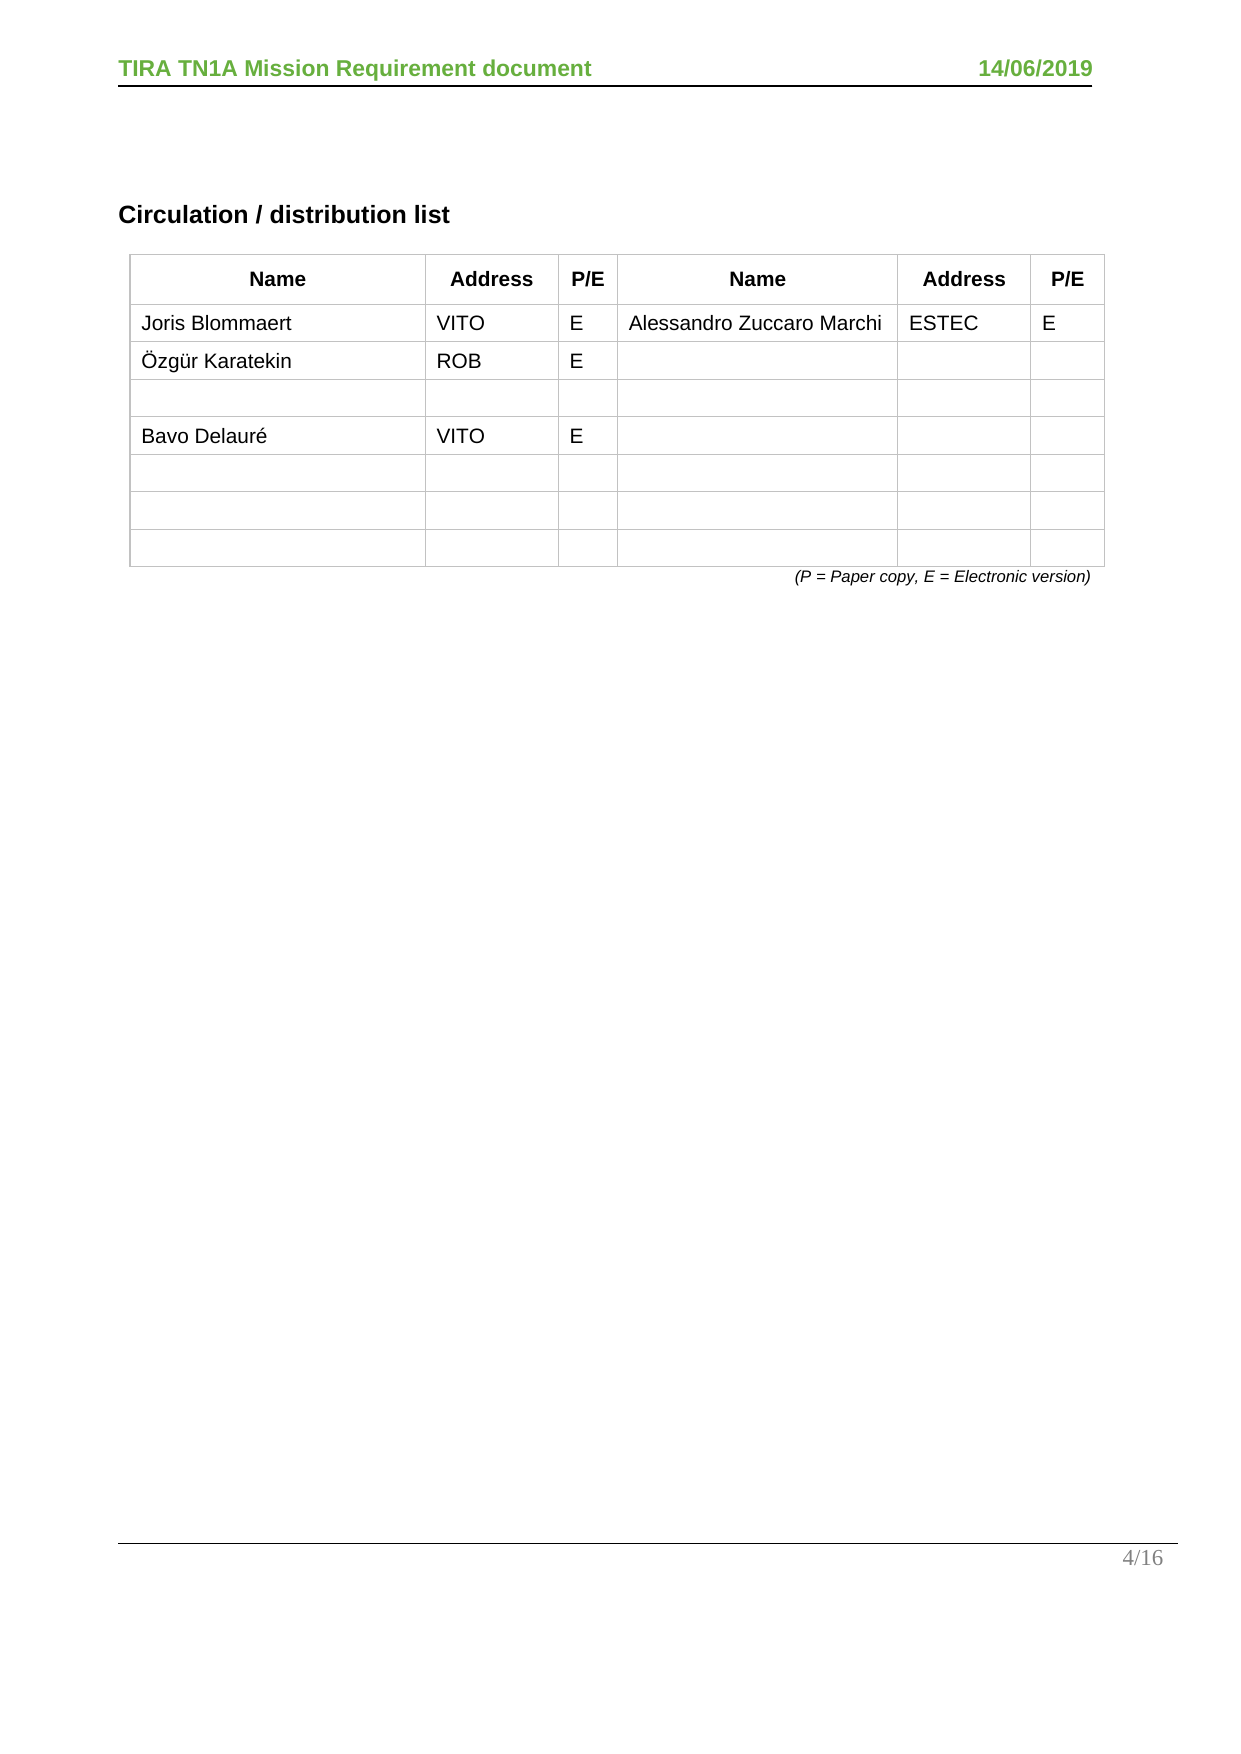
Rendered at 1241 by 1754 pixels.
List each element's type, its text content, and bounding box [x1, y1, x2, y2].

table_cell [618, 492, 897, 529]
table_cell [426, 380, 558, 416]
table_cell [1031, 455, 1104, 491]
table_cell Bavo Delauré [131, 417, 425, 454]
table_header Name [618, 255, 897, 304]
table_cell [618, 380, 897, 416]
table_cell [898, 455, 1030, 491]
table_cell [1031, 417, 1104, 454]
table_cell [1031, 380, 1104, 416]
table_cell Alessandro Zuccaro Marchi [618, 305, 897, 341]
table_cell [618, 530, 897, 566]
table_cell [898, 492, 1030, 529]
table_header Name [131, 255, 425, 304]
table_cell [559, 380, 617, 416]
subtitle Circulation / distribution list [118, 200, 1092, 229]
table_cell [559, 455, 617, 491]
table_header P/E [1031, 255, 1104, 304]
table_cell [898, 342, 1030, 379]
table_cell [426, 530, 558, 566]
table_cell VITO [426, 305, 558, 341]
text (P = Paper copy, E = Electronic version) [207, 567, 1092, 586]
table_cell [618, 417, 897, 454]
table_header P/E [559, 255, 617, 304]
table_cell [898, 417, 1030, 454]
table_cell ESTEC [898, 305, 1030, 341]
table_cell ROB [426, 342, 558, 379]
table_header Address [426, 255, 558, 304]
table_cell [426, 455, 558, 491]
table_cell [131, 380, 425, 416]
table_cell [559, 530, 617, 566]
table_cell E [559, 417, 617, 454]
table_cell [131, 492, 425, 529]
table_cell VITO [426, 417, 558, 454]
table_cell [898, 530, 1030, 566]
table_cell Özgür Karatekin [131, 342, 425, 379]
table_cell [898, 380, 1030, 416]
table_cell [1031, 530, 1104, 566]
table_cell E [559, 342, 617, 379]
table_cell [1031, 342, 1104, 379]
table_cell [426, 492, 558, 529]
table_cell [131, 530, 425, 566]
table_cell E [1031, 305, 1104, 341]
table_cell E [559, 305, 617, 341]
table_cell [618, 342, 897, 379]
table_cell [559, 492, 617, 529]
table_cell Joris Blommaert [131, 305, 425, 341]
table_header Address [898, 255, 1030, 304]
table_cell [618, 455, 897, 491]
table_cell [131, 455, 425, 491]
table_cell [1031, 492, 1104, 529]
